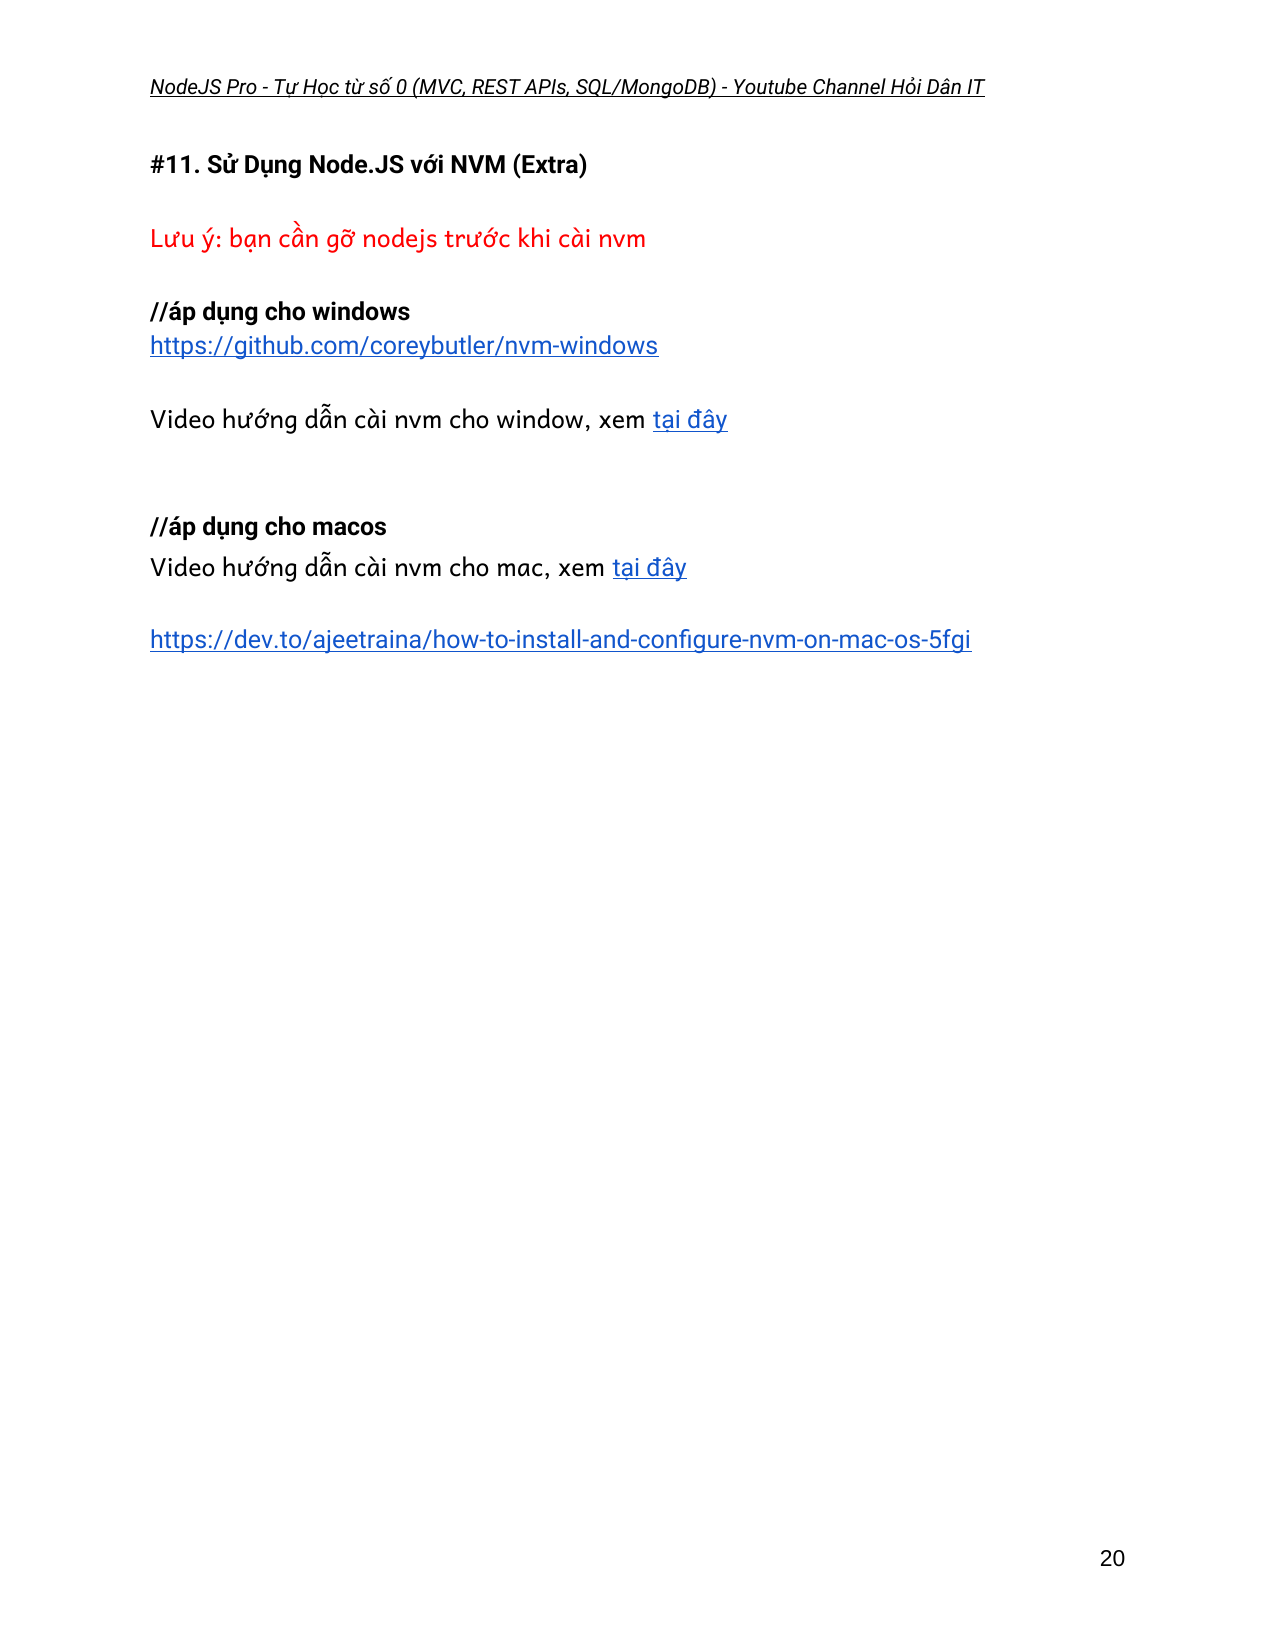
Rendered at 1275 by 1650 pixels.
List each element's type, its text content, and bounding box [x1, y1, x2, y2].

text Lưu ý: bạn cần gỡ nodejs trước khi cài nvm [150, 217, 1125, 258]
text https://github.com/coreybutler/nvm-windows [150, 331, 1125, 360]
subtitle #11. Sử Dụng Node.JS với NVM (Extra) [150, 150, 1125, 179]
text //áp dụng cho macos [150, 512, 1125, 541]
text Video hướng dẫn cài nvm cho mac, xem tại đây [150, 546, 1125, 586]
text https://dev.to/ajeetraina/how-to-install-and-configure-nvm-on-mac-os-5fgi [150, 626, 1125, 655]
text Video hướng dẫn cài nvm cho window, xem tại đây [150, 398, 1125, 438]
text //áp dụng cho windows [150, 297, 1125, 327]
